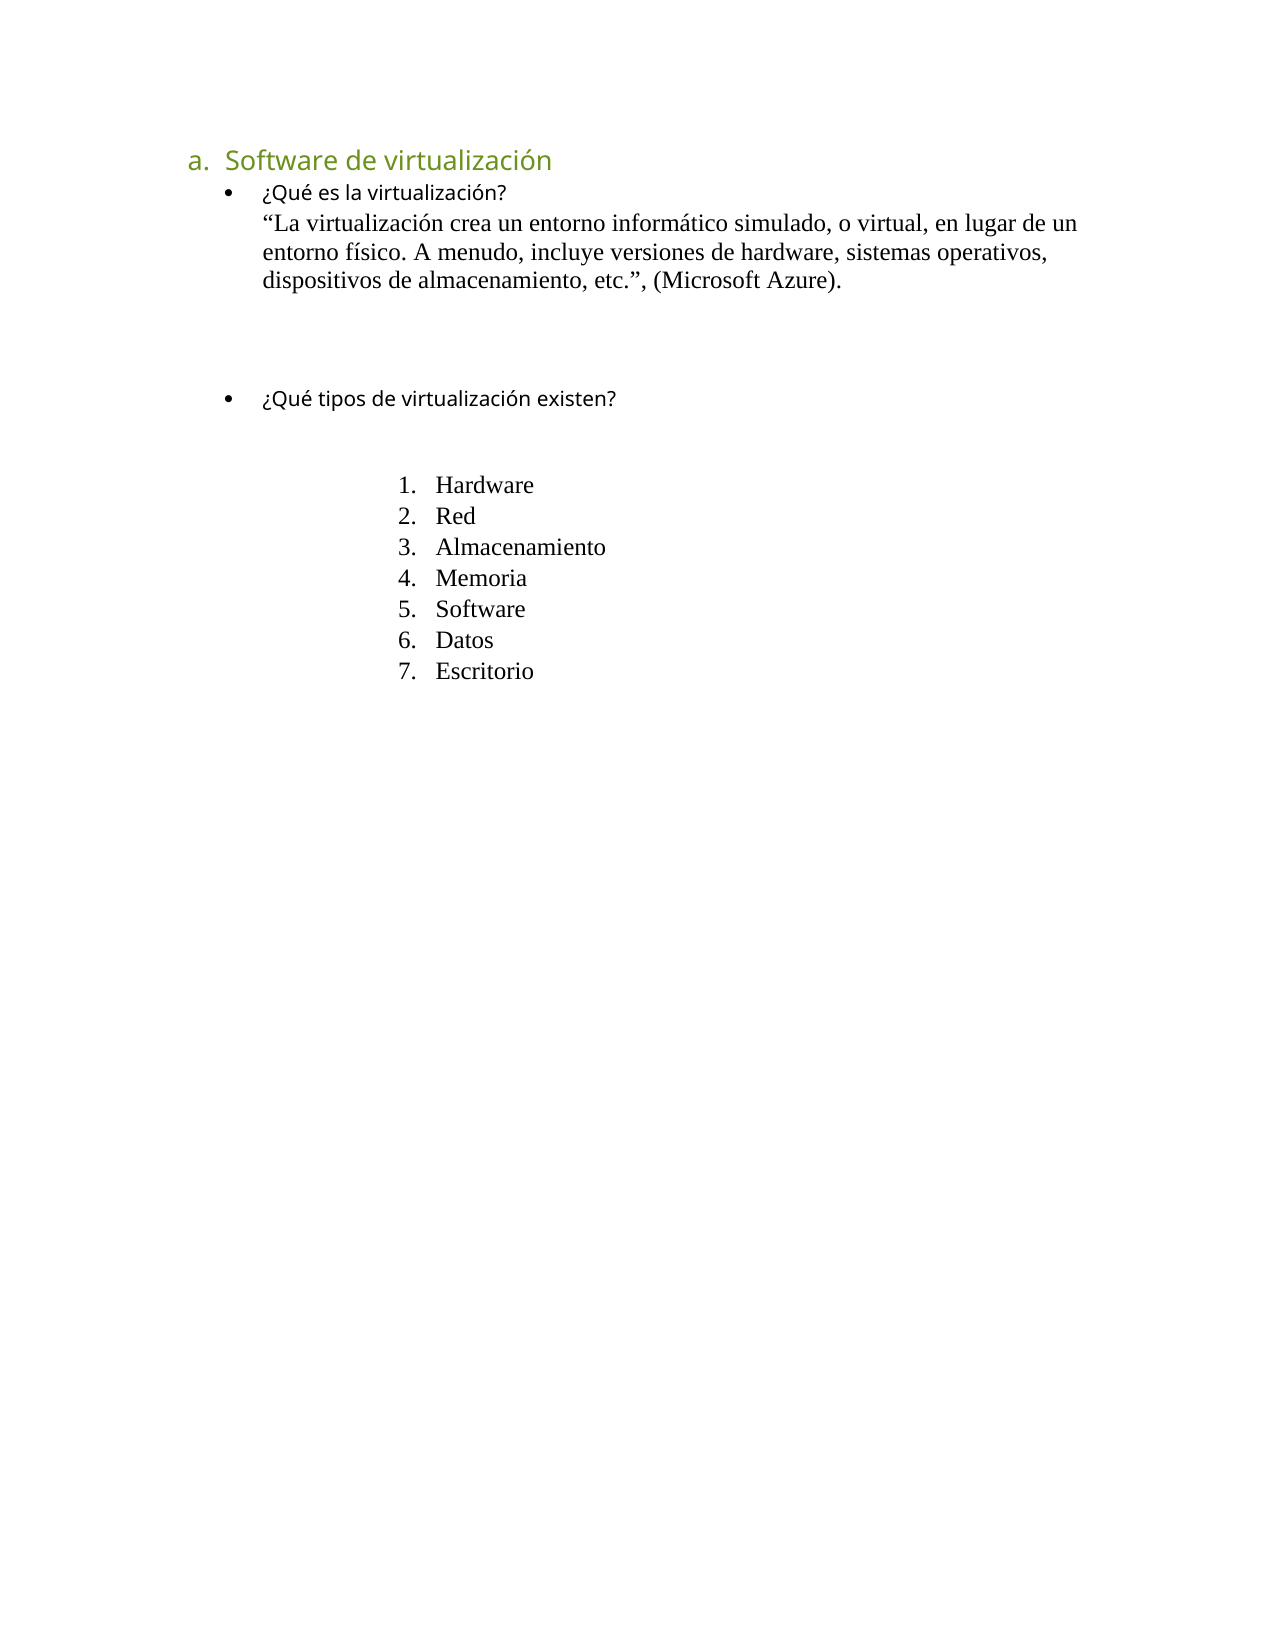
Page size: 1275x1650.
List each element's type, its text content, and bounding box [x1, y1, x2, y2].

list Memoria [398, 563, 1139, 592]
list Almacenamiento [398, 532, 1139, 561]
list Red [398, 501, 1139, 529]
list ¿Qué es la virtualización? [225, 178, 1139, 207]
list ¿Qué tipos de virtualización existen? [225, 384, 1139, 413]
list “La virtualización crea un entorno informático simulado, o virtual, en lugar de un entorno físico. A menudo, incluye versiones de hardware, sistemas operativos, dispositivos de almacenamiento, etc.”, (Microsoft Azure). [262, 208, 1139, 294]
list Software [398, 594, 1139, 623]
subtitle Software de virtualización [187, 142, 1139, 178]
list Escritorio [398, 656, 1139, 685]
list Datos [398, 625, 1139, 654]
list Hardware [398, 470, 1139, 498]
